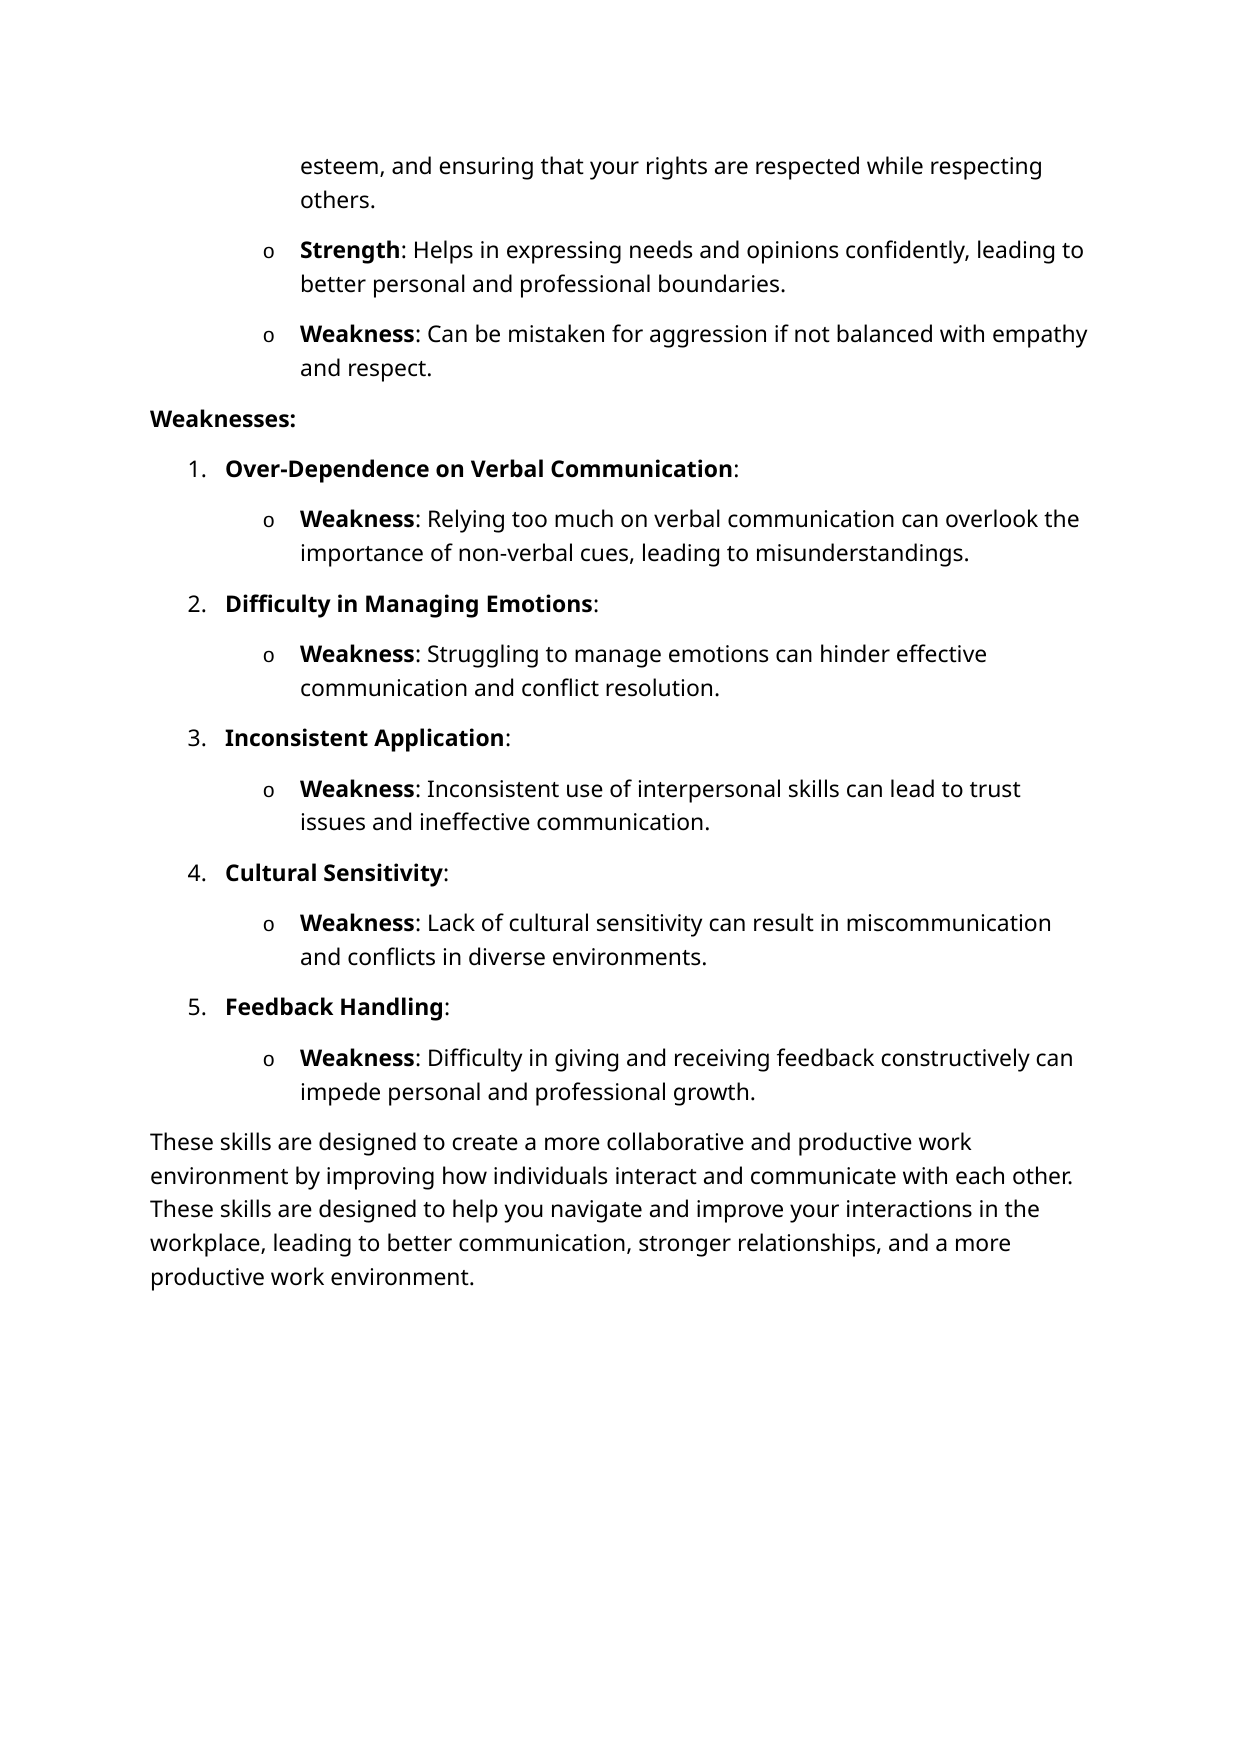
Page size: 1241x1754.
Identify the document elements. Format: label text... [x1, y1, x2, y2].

list Strength: Helps in expressing needs and opinions confidently, leading to better personal and professional boundaries. [262, 234, 1090, 299]
list Difficulty in Managing Emotions: [187, 587, 1090, 619]
list Feedback Handling: [187, 991, 1090, 1022]
list Weakness: Inconsistent use of interpersonal skills can lead to trust issues and ineffective communication. [262, 772, 1090, 837]
list Weakness: Relying too much on verbal communication can overlook the importance of non-verbal cues, leading to misunderstandings. [262, 503, 1090, 568]
list Weakness: Difficulty in giving and receiving feedback constructively can impede personal and professional growth. [262, 1042, 1090, 1107]
list Inconsistent Application: [187, 722, 1090, 753]
list Weakness: Can be mistaken for aggression if not balanced with empathy and respect. [262, 318, 1090, 383]
text Weaknesses: [150, 402, 1090, 434]
list Cultural Sensitivity: [187, 857, 1090, 888]
text These skills are designed to create a more collaborative and productive work environment by improving how individuals interact and communicate with each other. These skills are designed to help you navigate and improve your interactions in the workplace, leading to better communication, stronger relationships, and a more productive work environment. [150, 1126, 1090, 1292]
list Over-Dependence on Verbal Communication: [187, 453, 1090, 484]
list Weakness: Struggling to manage emotions can hinder effective communication and conflict resolution. [262, 638, 1090, 703]
list Weakness: Lack of cultural sensitivity can result in miscommunication and conflicts in diverse environments. [262, 907, 1090, 972]
